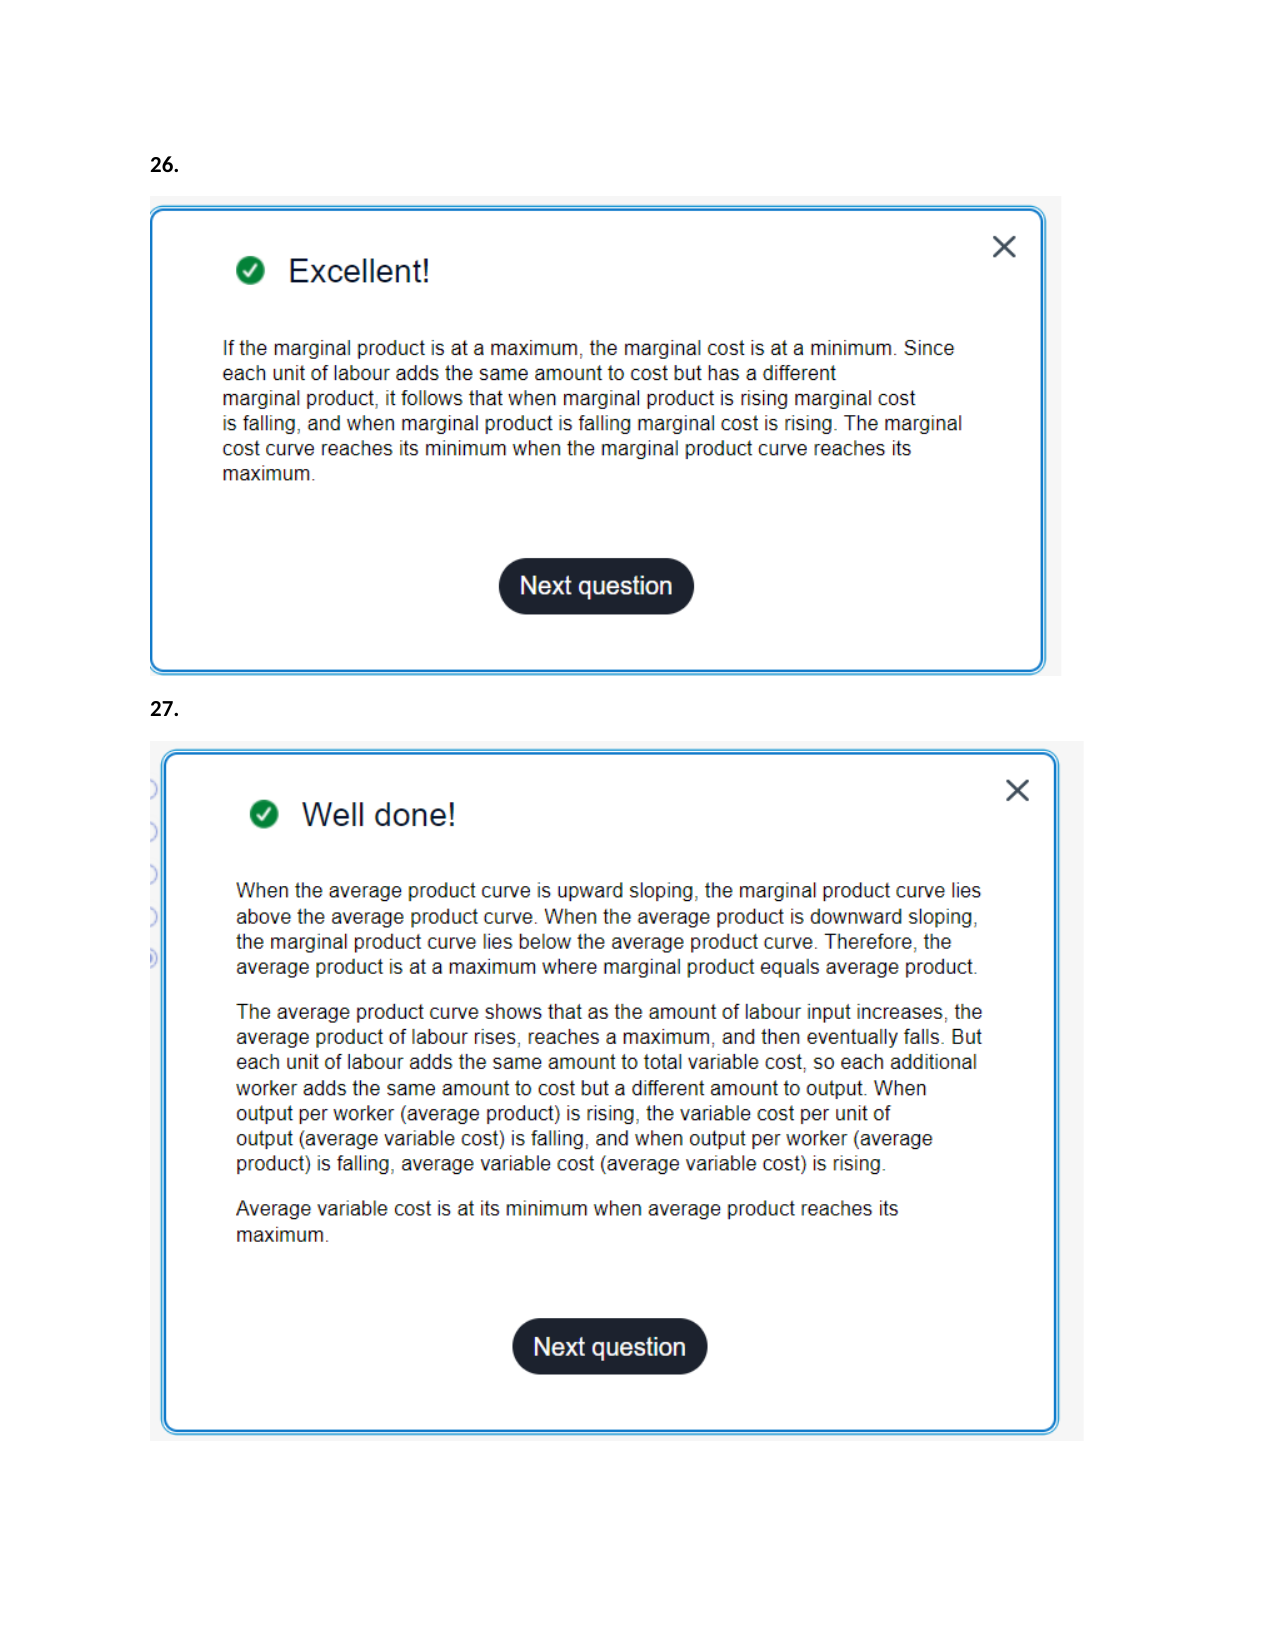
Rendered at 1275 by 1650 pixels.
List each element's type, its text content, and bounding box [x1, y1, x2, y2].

picture [150, 196, 1062, 676]
text 26. [150, 150, 1125, 178]
picture [150, 741, 1084, 1441]
text 27. [150, 694, 1125, 723]
